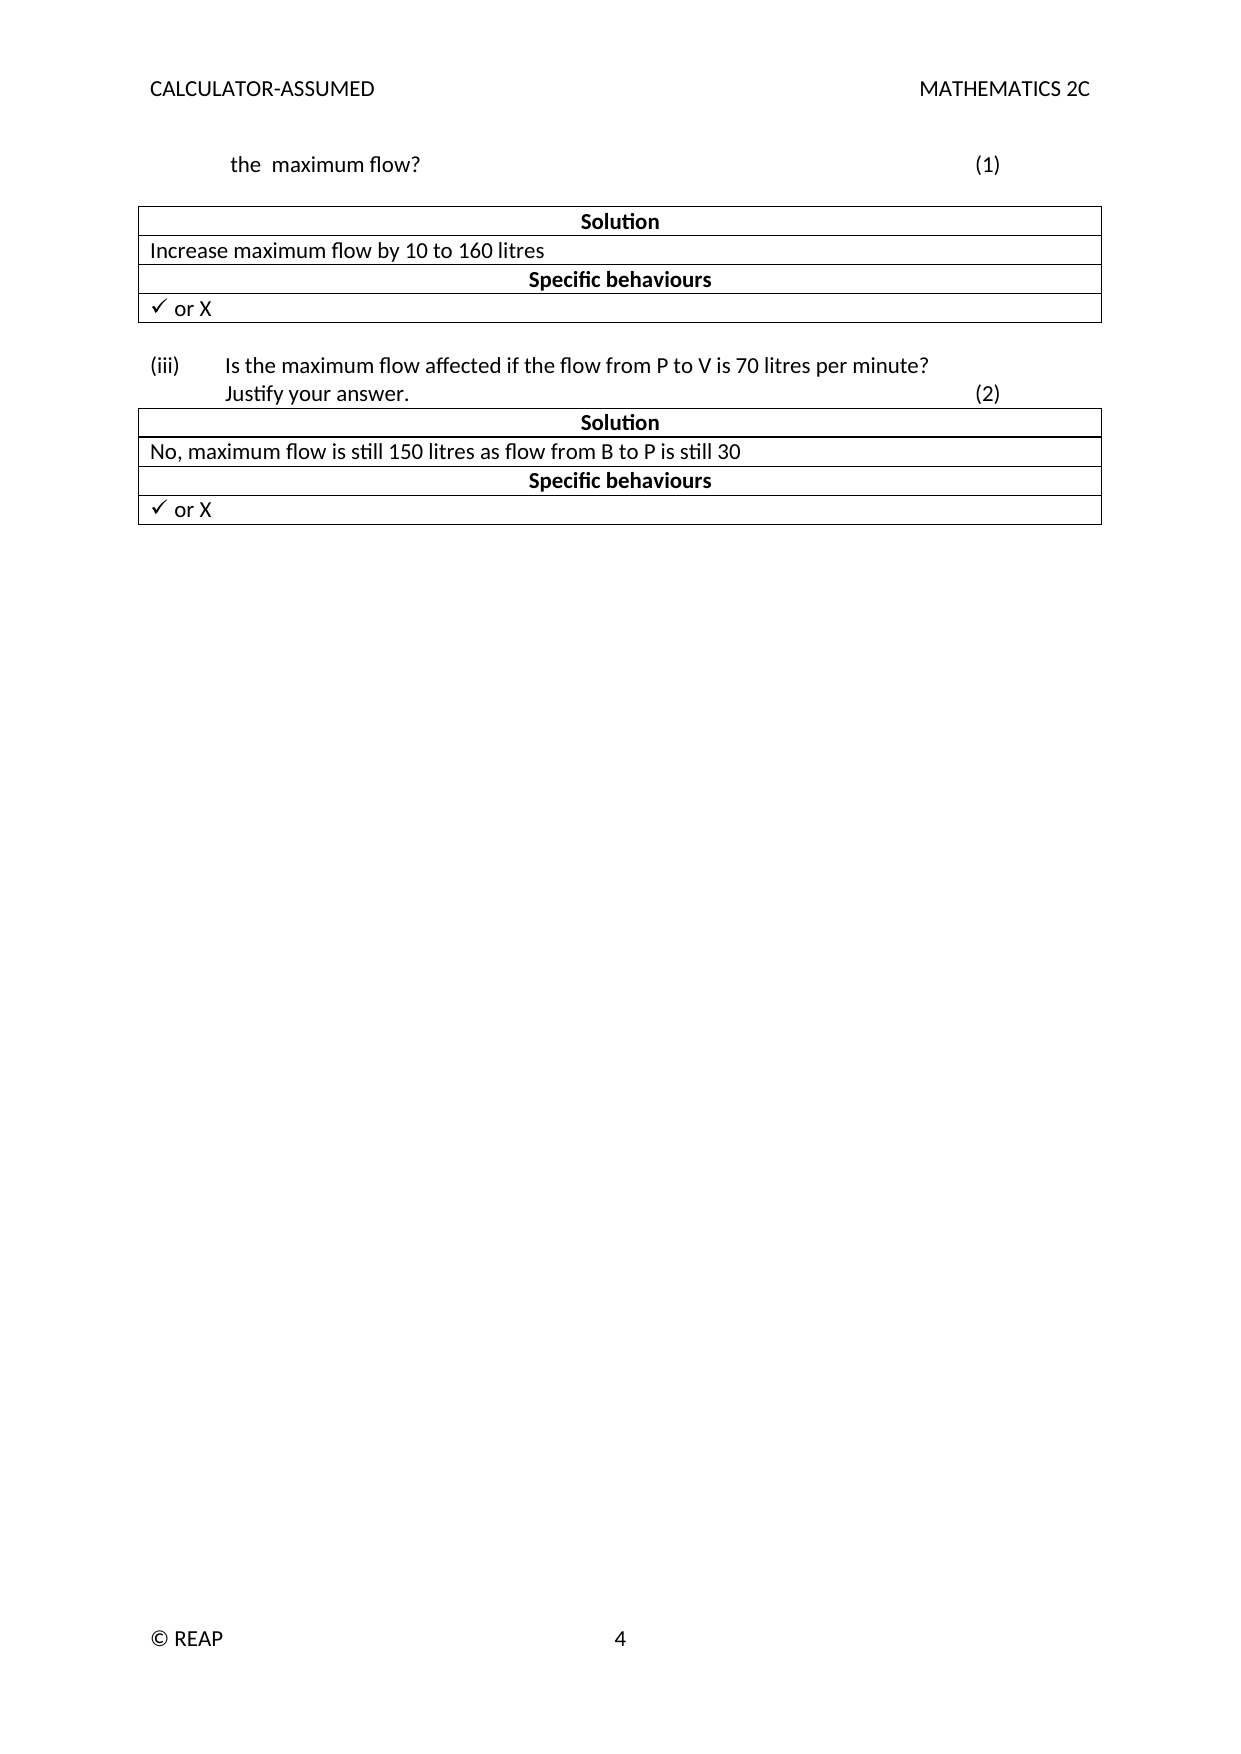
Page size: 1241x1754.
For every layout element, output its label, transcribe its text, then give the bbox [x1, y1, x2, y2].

table_header Solution [139, 207, 1101, 235]
text Justify your answer. (2) [150, 379, 1090, 407]
table_cell Specific behaviours [139, 265, 1101, 293]
table_cell Specific behaviours [139, 467, 1101, 494]
table_cell or X [139, 294, 1101, 322]
text (iii) Is the maximum flow affected if the flow from P to V is 70 litres per minute? [150, 351, 1090, 379]
table_cell No, maximum flow is still 150 litres as flow from B to P is still 30 [139, 438, 1101, 466]
table_cell or X [139, 496, 1101, 524]
table_cell Increase maximum flow by 10 to 160 litres [139, 236, 1101, 264]
table_header Solution [139, 409, 1101, 436]
text the maximum flow? (1) [150, 150, 1090, 178]
